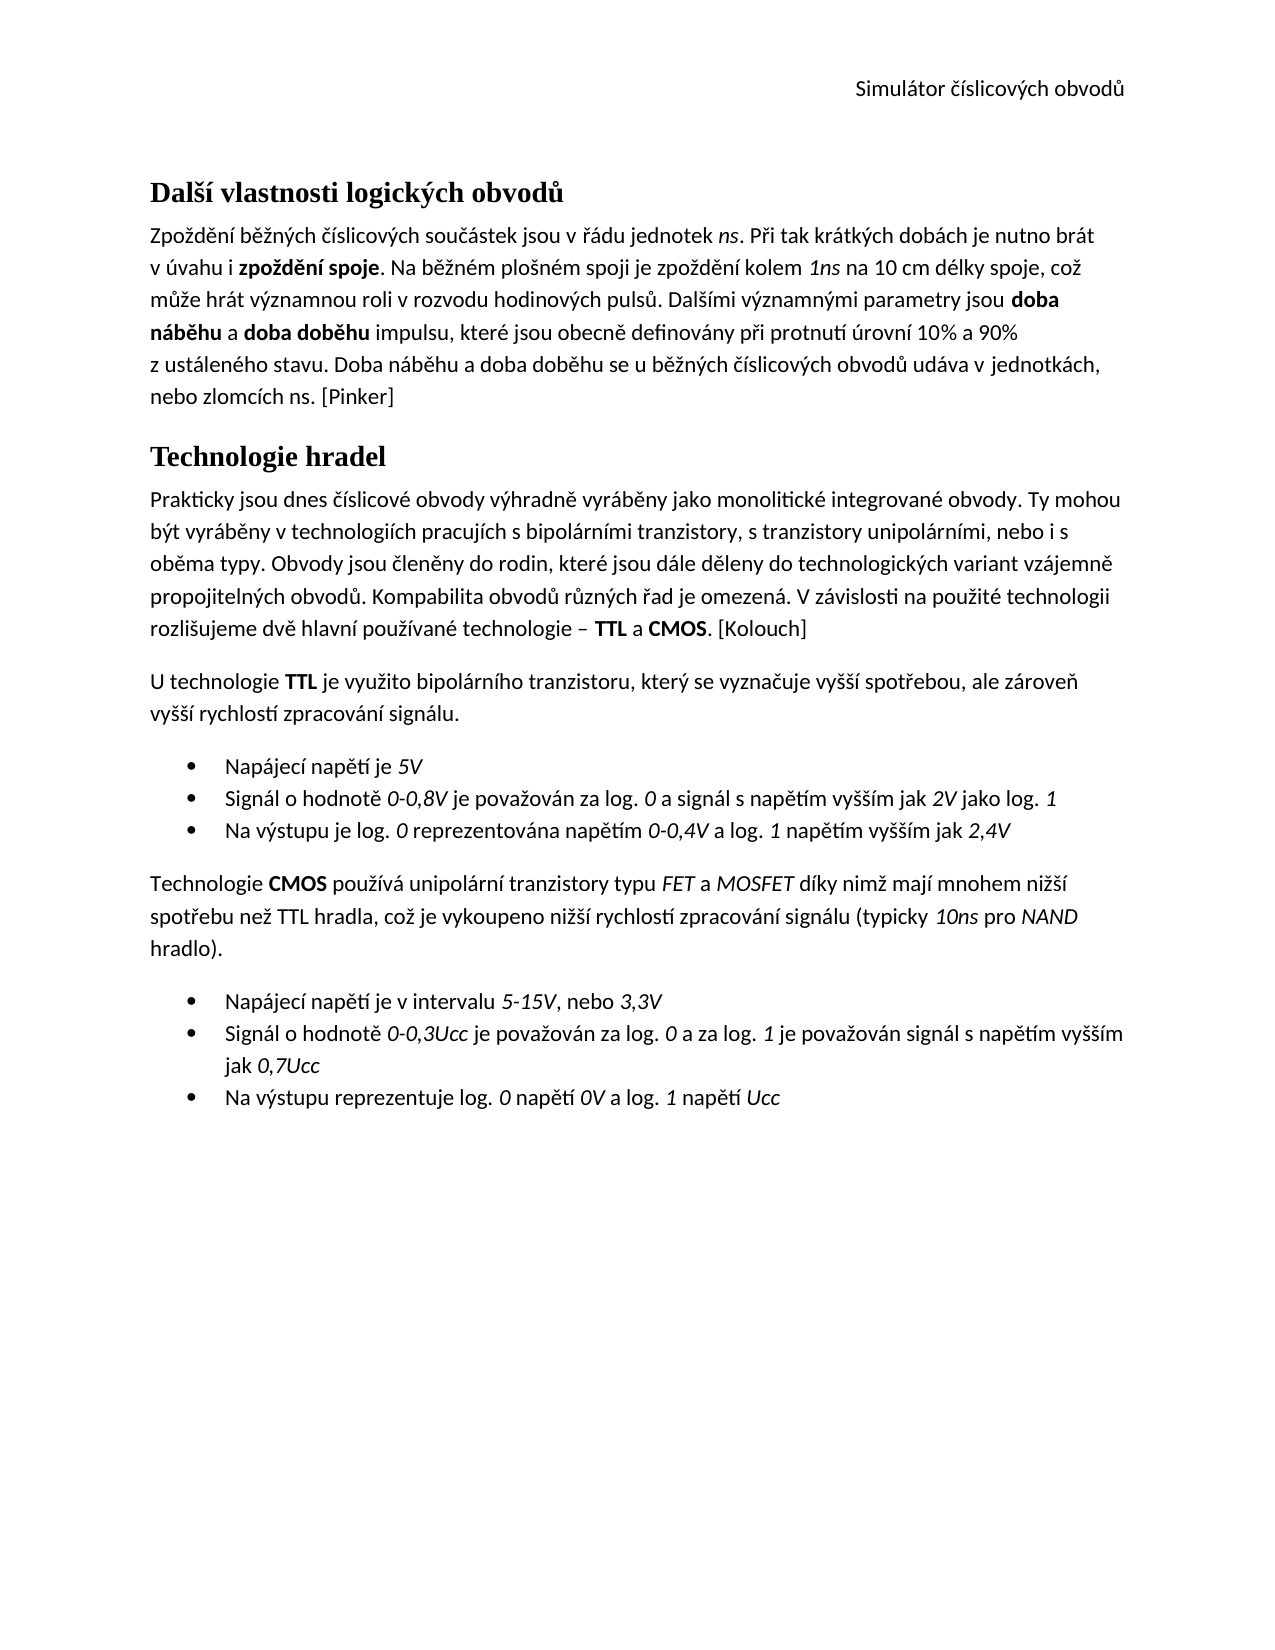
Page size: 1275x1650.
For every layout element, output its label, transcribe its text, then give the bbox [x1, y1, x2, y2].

list Na výstupu je log. 0 reprezentována napětím 0-0,4V a log. 1 napětím vyšším jak 2,4V [187, 817, 1125, 844]
text Technologie CMOS používá unipolární tranzistory typu FET a MOSFET díky nimž mají mnohem nižší spotřebu než TTL hradla, což je vykoupeno nižší rychlostí zpracování signálu (typicky 10ns pro NAND hradlo). [150, 869, 1125, 962]
subtitle Technologie hradel [150, 439, 1125, 473]
list Na výstupu reprezentuje log. 0 napětí 0V a log. 1 napětí Ucc [187, 1083, 1125, 1112]
list Signál o hodnotě 0-0,8V je považován za log. 0 a signál s napětím vyšším jak 2V jako log. 1 [187, 784, 1125, 812]
list Signál o hodnotě 0-0,3Ucc je považován za log. 0 a za log. 1 je považován signál s napětím vyšším jak 0,7Ucc [187, 1019, 1125, 1079]
list Napájecí napětí je v intervalu 5-15V, nebo 3,3V [187, 987, 1125, 1015]
text Zpoždění běžných číslicových součástek jsou v řádu jednotek ns. Při tak krátkých dobách je nutno brát v úvahu i zpoždění spoje. Na běžném plošném spoji je zpoždění kolem 1ns na 10 cm délky spoje, což může hrát významnou roli v rozvodu hodinových pulsů. Dalšími významnými parametry jsou doba náběhu a doba doběhu impulsu, které jsou obecně definovány při protnutí úrovní 10% a 90% z ustáleného stavu. Doba náběhu a doba doběhu se u běžných číslicových obvodů udáva v jednotkách, nebo zlomcích ns. [Pinker] [150, 221, 1125, 410]
list Napájecí napětí je 5V [187, 752, 1125, 780]
text Prakticky jsou dnes číslicové obvody výhradně vyráběny jako monolitické integrované obvody. Ty mohou být vyráběny v technologiích pracujích s bipolárními tranzistory, s tranzistory unipolárními, nebo i s oběma typy. Obvody jsou členěny do rodin, které jsou dále děleny do technologických variant vzájemně propojitelných obvodů. Kompabilita obvodů různých řad je omezená. V závislosti na použité technologii rozlišujeme dvě hlavní používané technologie – TTL a CMOS. [Kolouch] [150, 485, 1125, 642]
text U technologie TTL je využito bipolárního tranzistoru, který se vyznačuje vyšší spotřebou, ale zároveň vyšší rychlostí zpracování signálu. [150, 667, 1125, 727]
subtitle Další vlastnosti logických obvodů [150, 175, 1125, 208]
